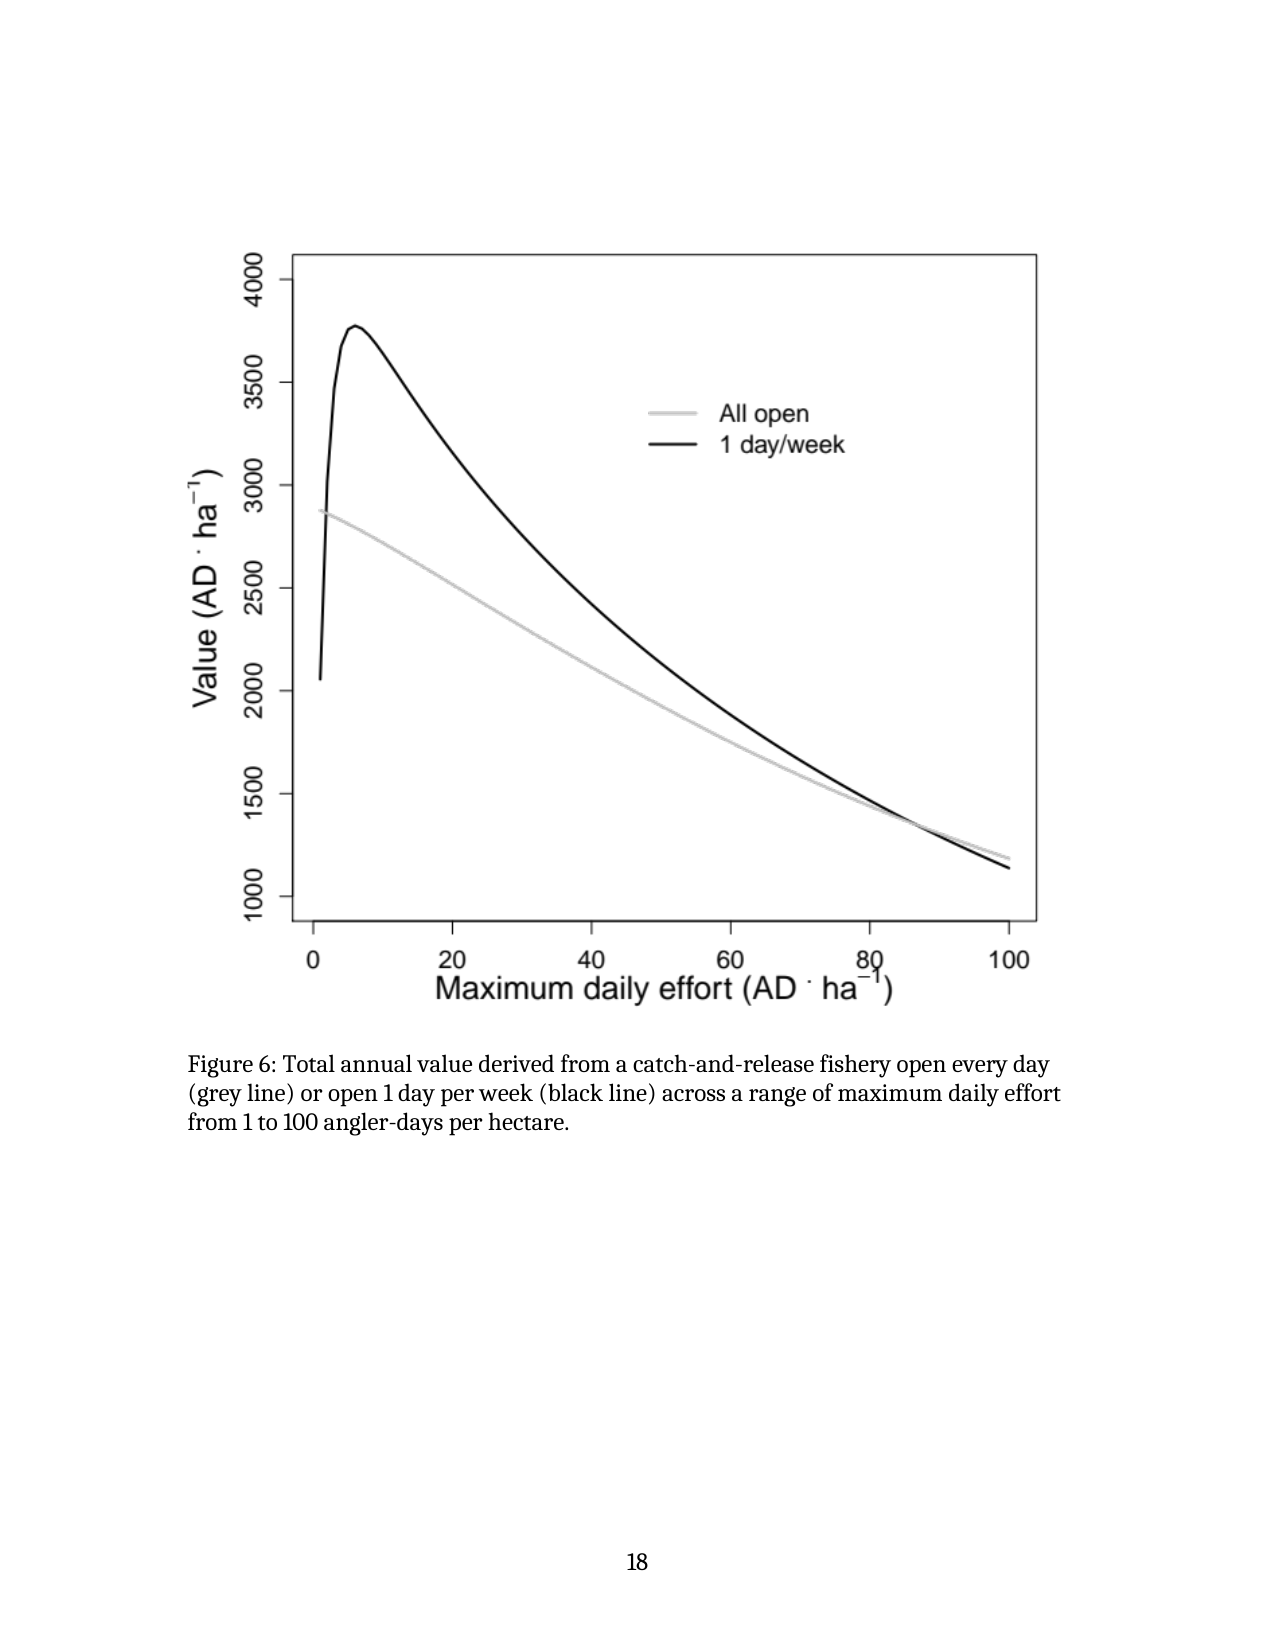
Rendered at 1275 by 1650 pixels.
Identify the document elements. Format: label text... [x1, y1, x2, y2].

text Figure 6: Total annual value derived from a catch-and-release fishery open every day (grey line) or open 1 day per week (black line) across a range of maximum daily effort from 1 to 100 angler-days per hectare. [187, 1050, 1087, 1136]
